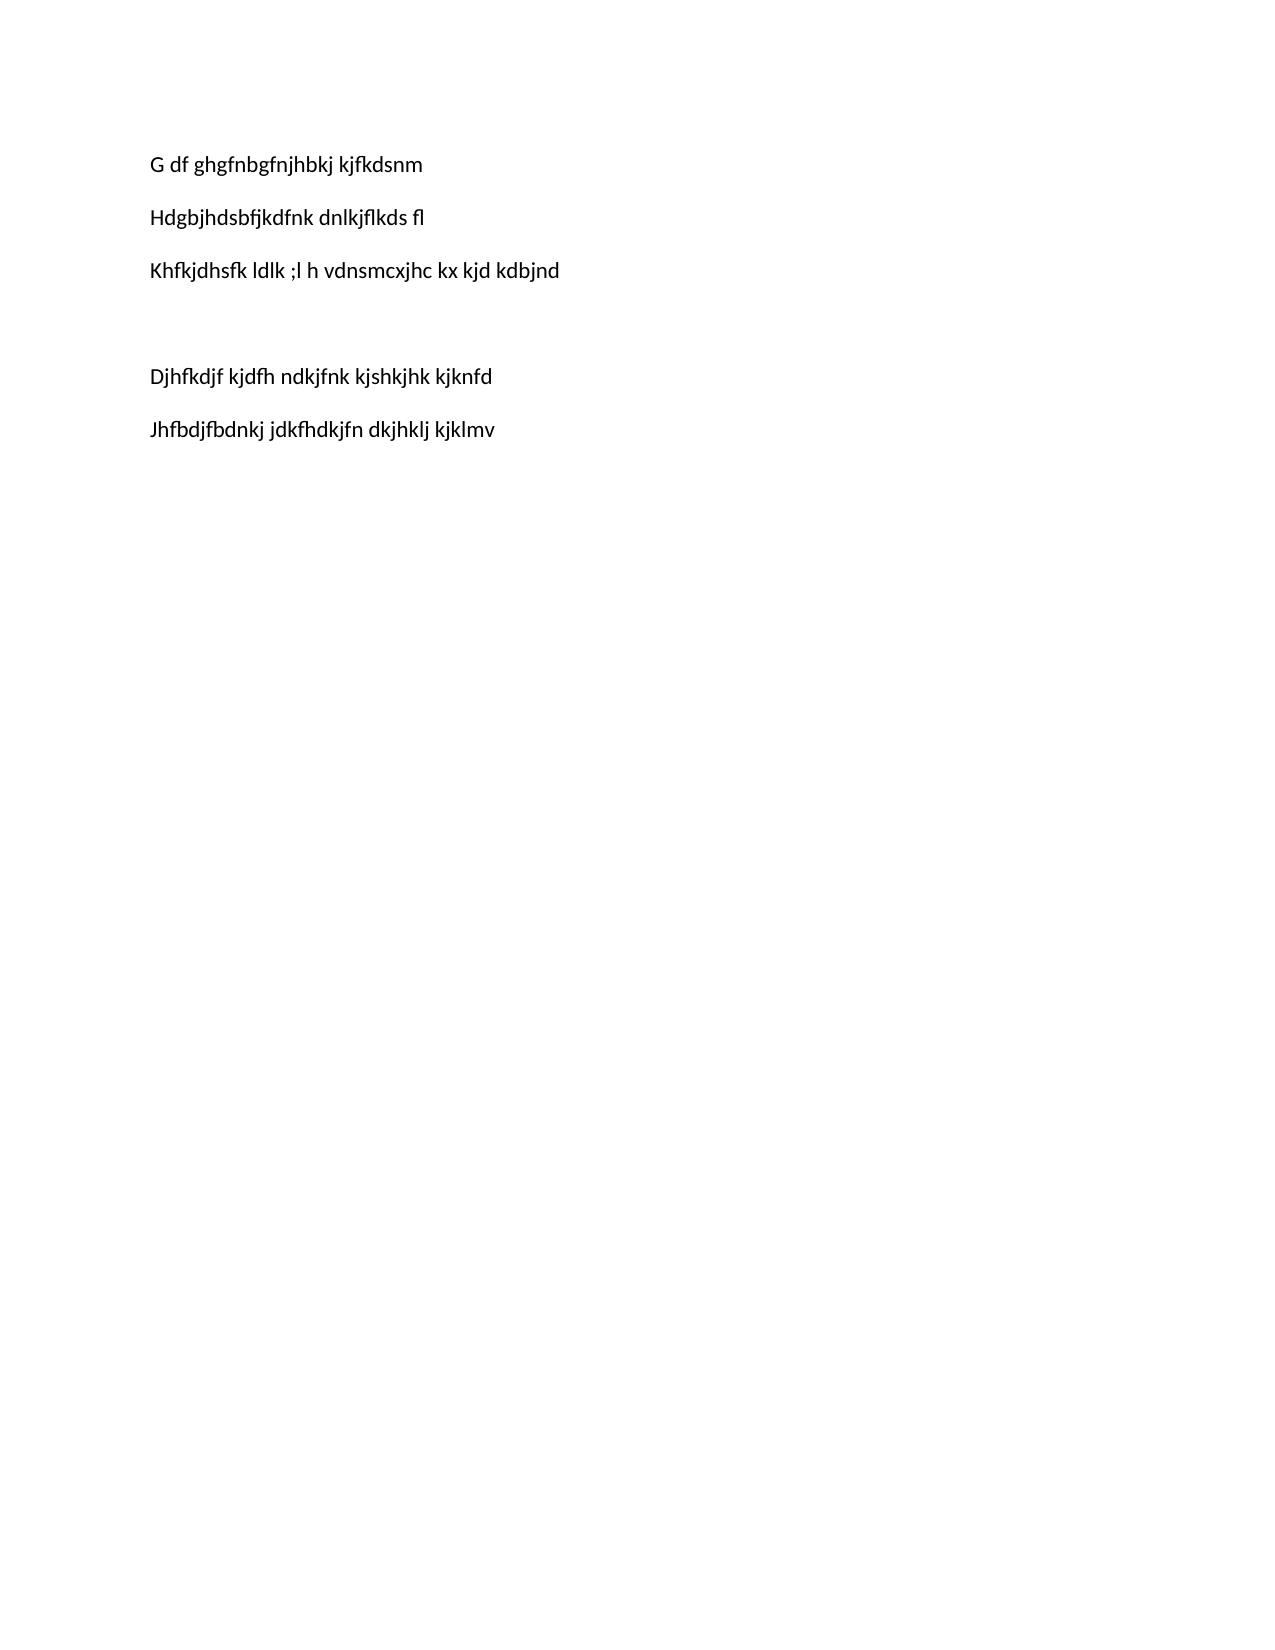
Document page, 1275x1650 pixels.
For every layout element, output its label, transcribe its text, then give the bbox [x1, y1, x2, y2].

text Khfkjdhsfk ldlk ;l h vdnsmcxjhc kx kjd kdbjnd [150, 256, 1125, 284]
text Djhfkdjf kjdfh ndkjfnk kjshkjhk kjknfd [150, 362, 1125, 390]
text G df ghgfnbgfnjhbkj kjfkdsnm [150, 150, 1125, 178]
text Hdgbjhdsbfjkdfnk dnlkjflkds fl [150, 203, 1125, 231]
text Jhfbdjfbdnkj jdkfhdkjfn dkjhklj kjklmv [150, 415, 1125, 443]
